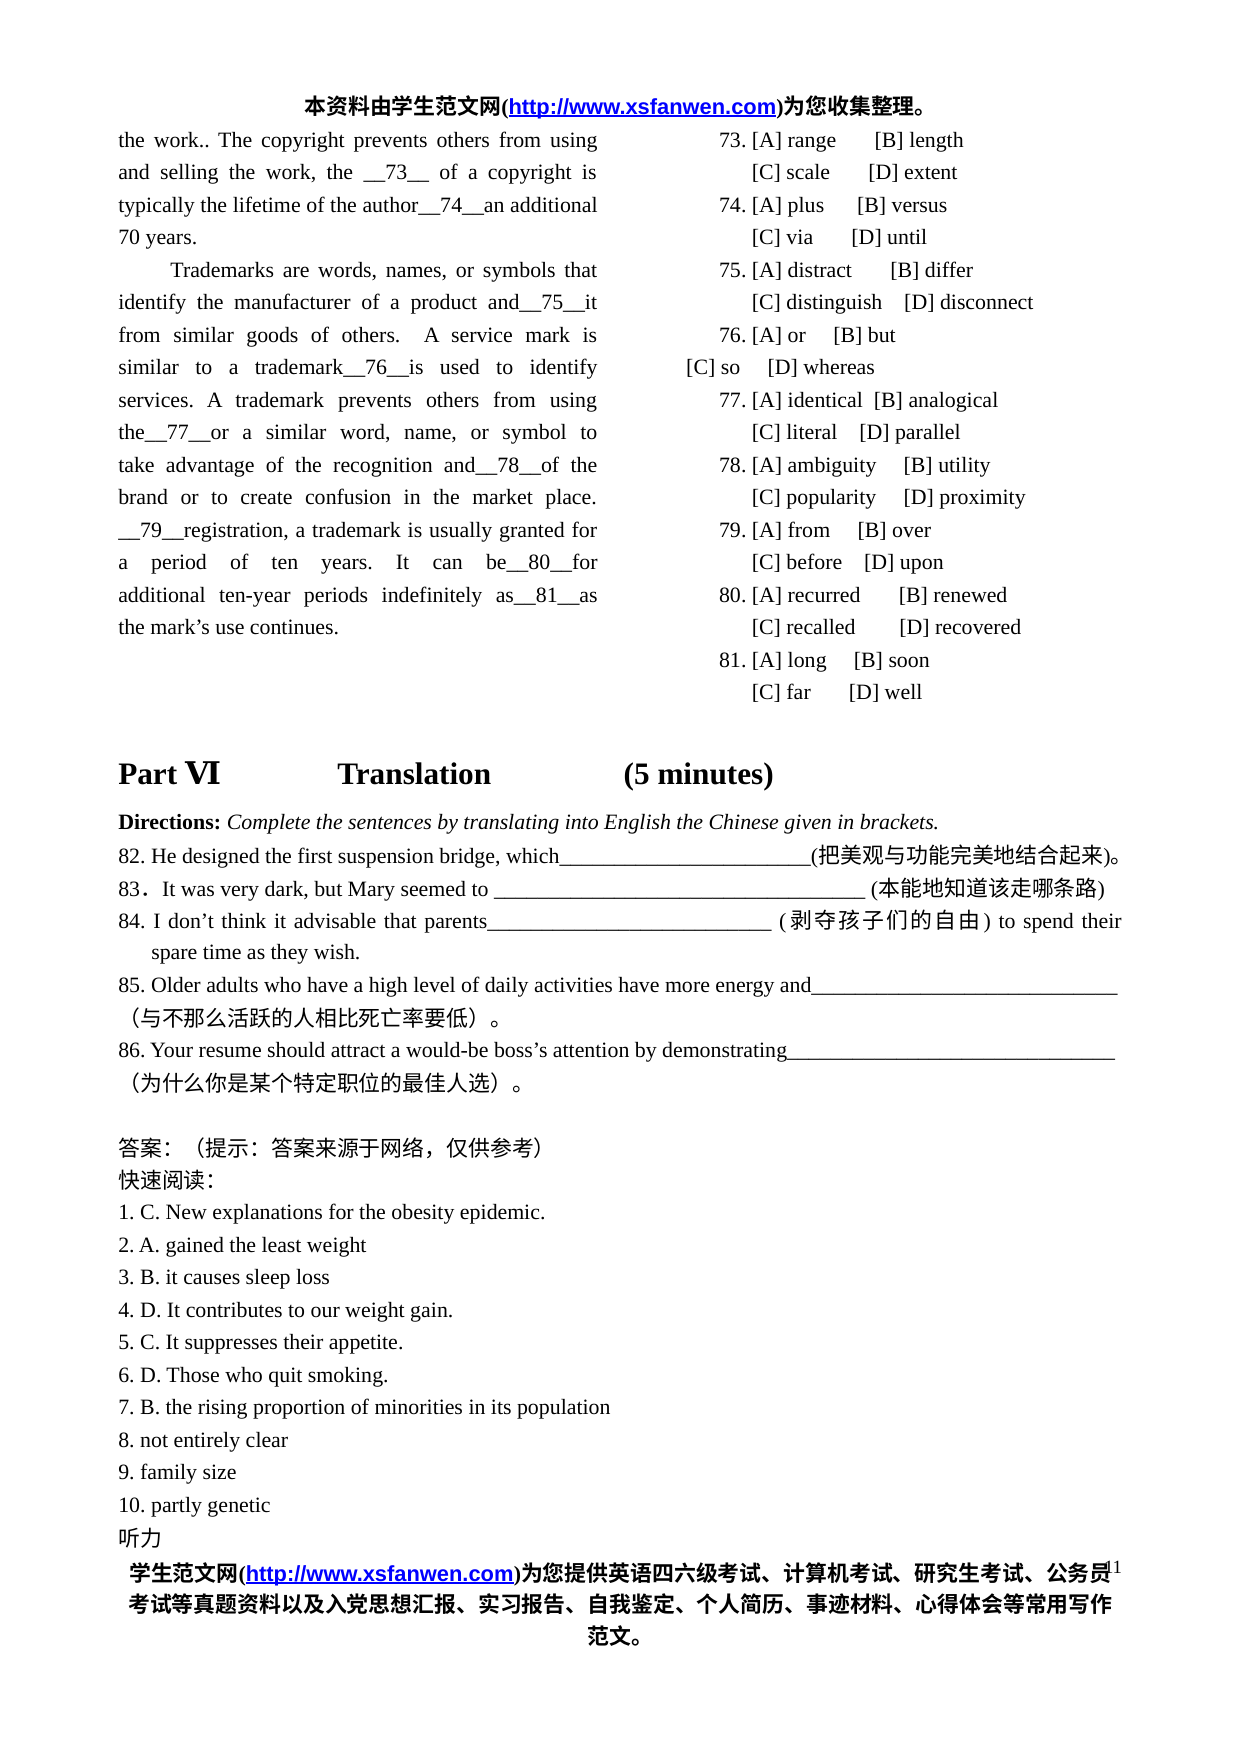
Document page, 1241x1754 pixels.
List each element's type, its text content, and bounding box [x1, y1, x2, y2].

text 84. I don’t think it advisable that parents__________________________ (剥夺孩子们的自由) to spend their spare time as they wish. [118, 903, 1122, 968]
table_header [609, 123, 1111, 740]
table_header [107, 123, 609, 740]
text 86. Your resume should attract a would-be boss’s attention by demonstrating______________________________ [118, 1033, 1122, 1065]
text 85. Older adults who have a high level of daily activities have more energy and____________________________ [118, 968, 1122, 1000]
text 8. not entirely clear [118, 1423, 1122, 1455]
text 1. C. New explanations for the obesity epidemic. [118, 1195, 1122, 1228]
text （为什么你是某个特定职位的最佳人选）。 [118, 1065, 1122, 1098]
text 10. partly genetic [118, 1488, 1122, 1520]
text Part Ⅵ Translation (5 minutes) [118, 740, 1122, 805]
text 4. D. It contributes to our weight gain. [118, 1293, 1122, 1325]
text 快速阅读： [118, 1163, 1122, 1195]
text 7. B. the rising proportion of minorities in its population [118, 1390, 1122, 1423]
text （与不那么活跃的人相比死亡率要低）。 [118, 1000, 1122, 1033]
text 答案：（提示：答案来源于网络，仅供参考） [118, 1130, 1122, 1163]
text 6. D. Those who quit smoking. [118, 1358, 1122, 1390]
text 3. B. it causes sleep loss [118, 1260, 1122, 1293]
text 听力 [118, 1520, 1122, 1553]
text 2. A. gained the least weight [118, 1228, 1122, 1260]
text 83．It was very dark, but Mary seemed to __________________________________ (本能地知道该走哪条路) [118, 870, 1122, 903]
text 82. He designed the first suspension bridge, which_______________________(把美观与功能完美地结合起来)。 [118, 838, 1122, 870]
text Directions: Complete the sentences by translating into English the Chinese given in brackets. [118, 805, 1122, 838]
text 5. C. It suppresses their appetite. [118, 1325, 1122, 1358]
text 9. family size [118, 1455, 1122, 1488]
